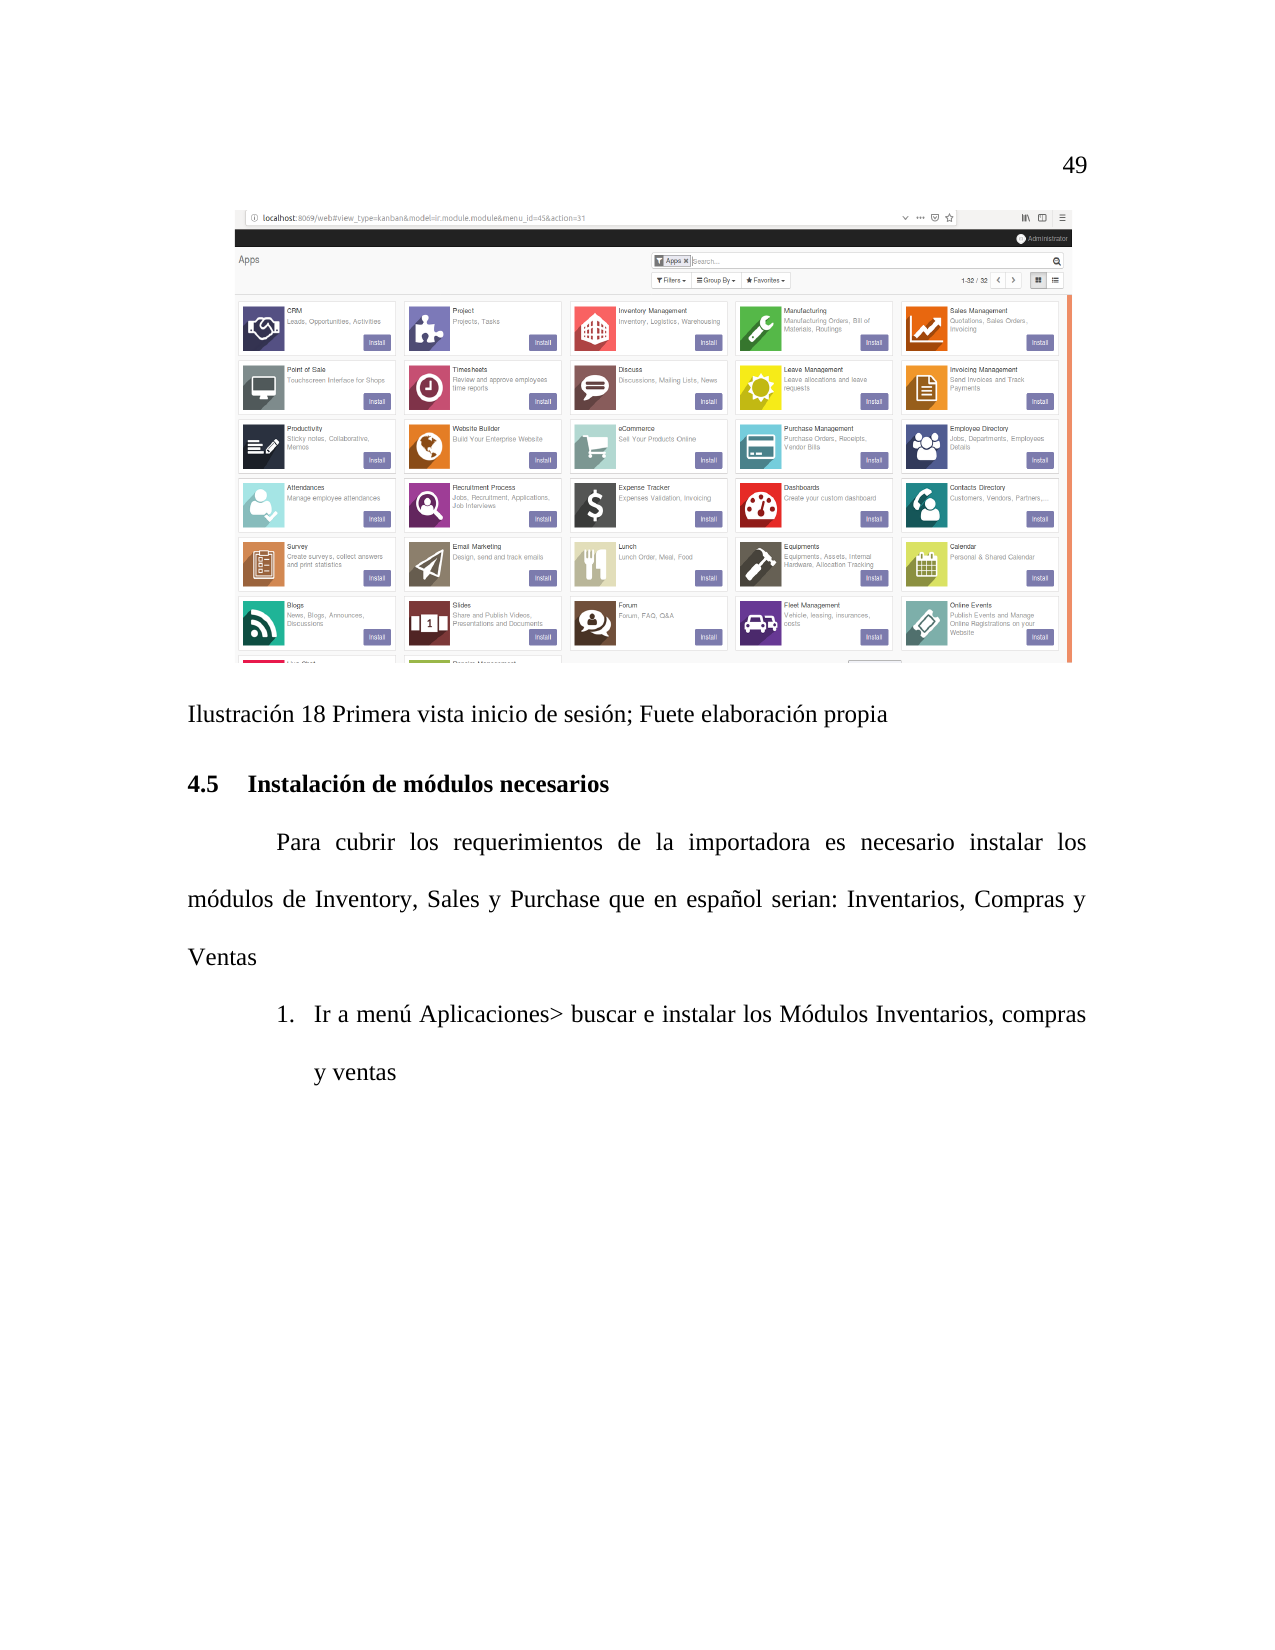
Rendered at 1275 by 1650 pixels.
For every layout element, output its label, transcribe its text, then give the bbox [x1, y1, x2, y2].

text Para cubrir los requerimientos de la importadora es necesario instalar los módulos de Inventory, Sales y Purchase que en español serian: Inventarios, Compras y Ventas [187, 827, 1087, 970]
text Ilustración 18 Primera vista inicio de sesión; Fuete elaboración propia [187, 699, 1087, 728]
subtitle Instalación de módulos necesarios [187, 769, 1087, 798]
list Ir a menú Aplicaciones> buscar e instalar los Módulos Inventarios, compras y ventas [276, 999, 1087, 1085]
picture [234, 210, 1073, 663]
